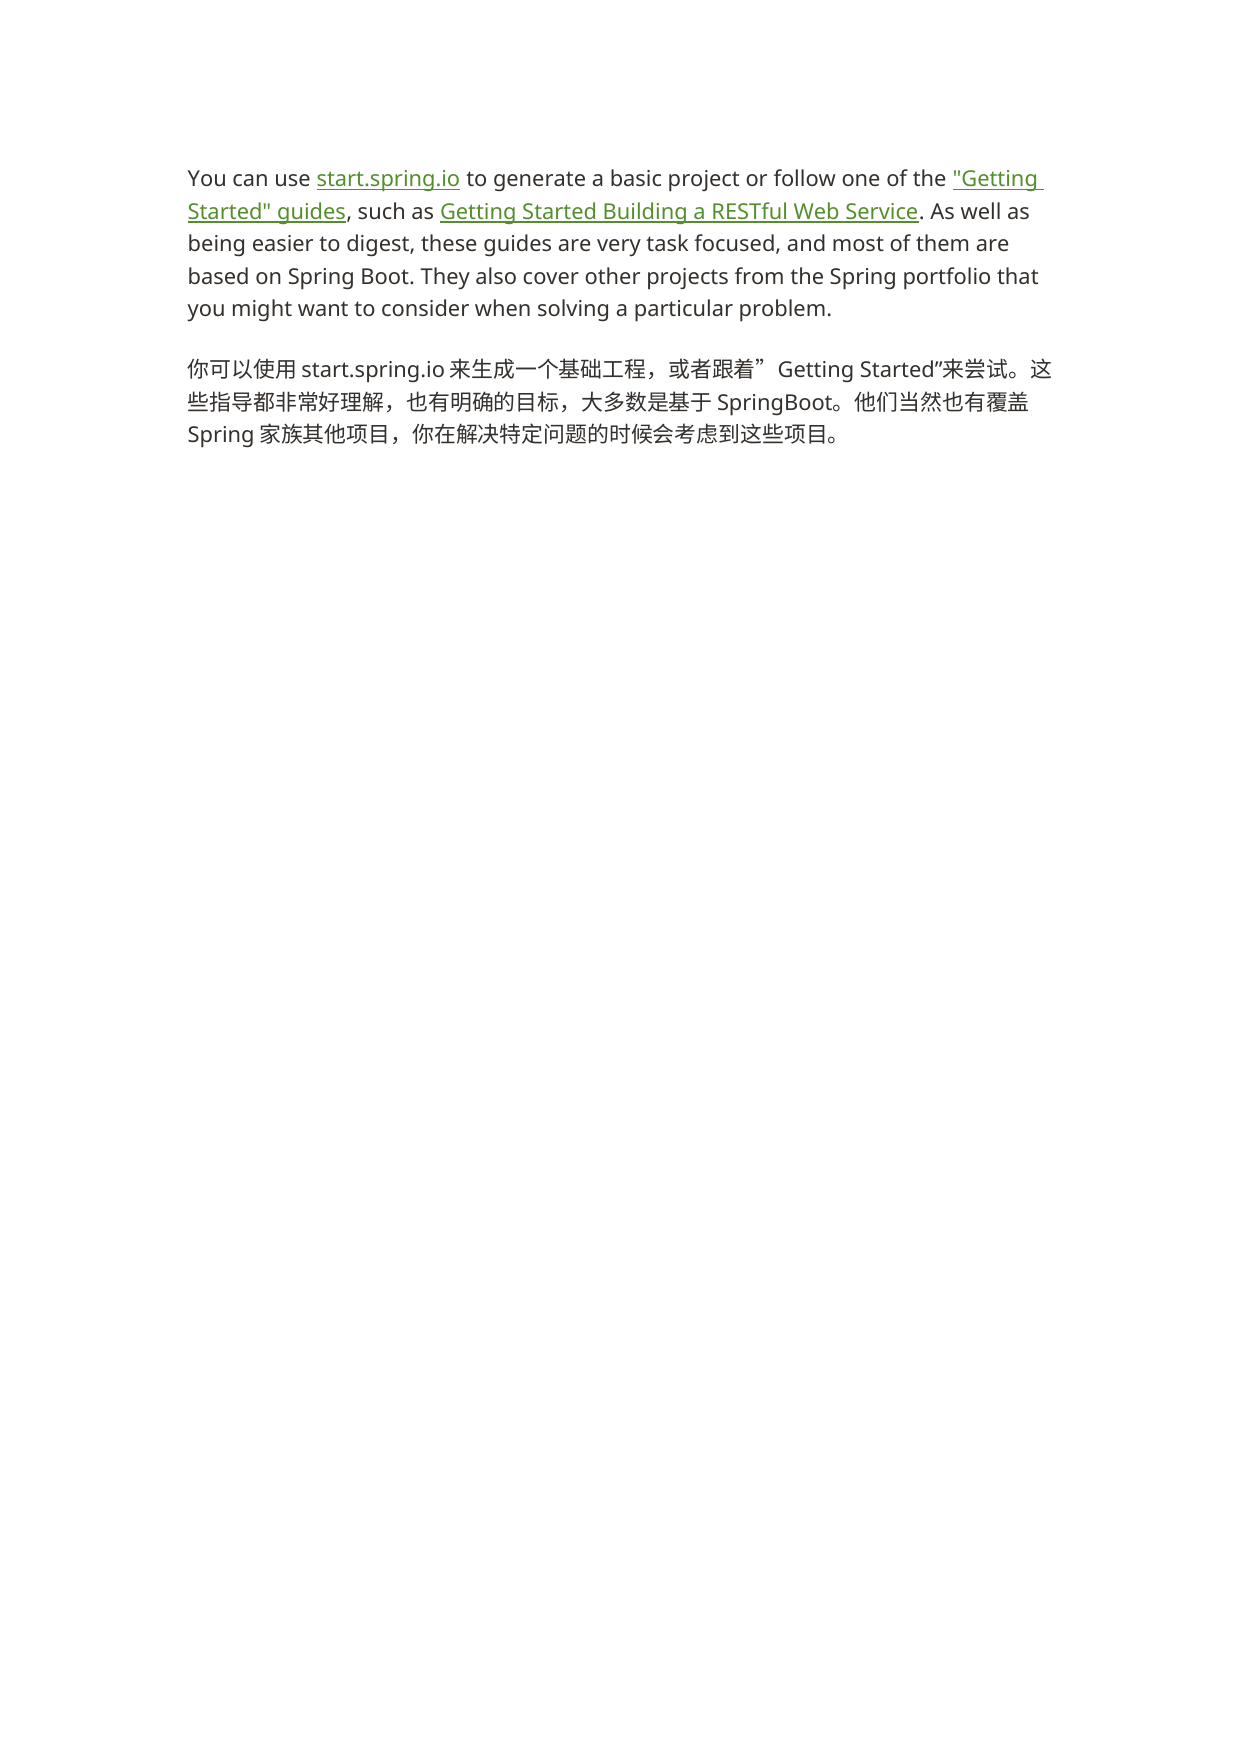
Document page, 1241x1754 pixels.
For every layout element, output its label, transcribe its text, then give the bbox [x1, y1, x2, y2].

text You can use start.spring.io to generate a basic project or follow one of the "Getting Started" guides, such as Getting Started Building a RESTful Web Service. As well as being easier to digest, these guides are very task focused, and most of them are based on Spring Boot. They also cover other projects from the Spring portfolio that you might want to consider when solving a particular problem. [187, 162, 1053, 324]
text 你可以使用start.spring.io来生成一个基础工程，或者跟着”Getting Started”来尝试。这些指导都非常好理解，也有明确的目标，大多数是基于SpringBoot。他们当然也有覆盖Spring家族其他项目，你在解决特定问题的时候会考虑到这些项目。 [187, 352, 1053, 449]
